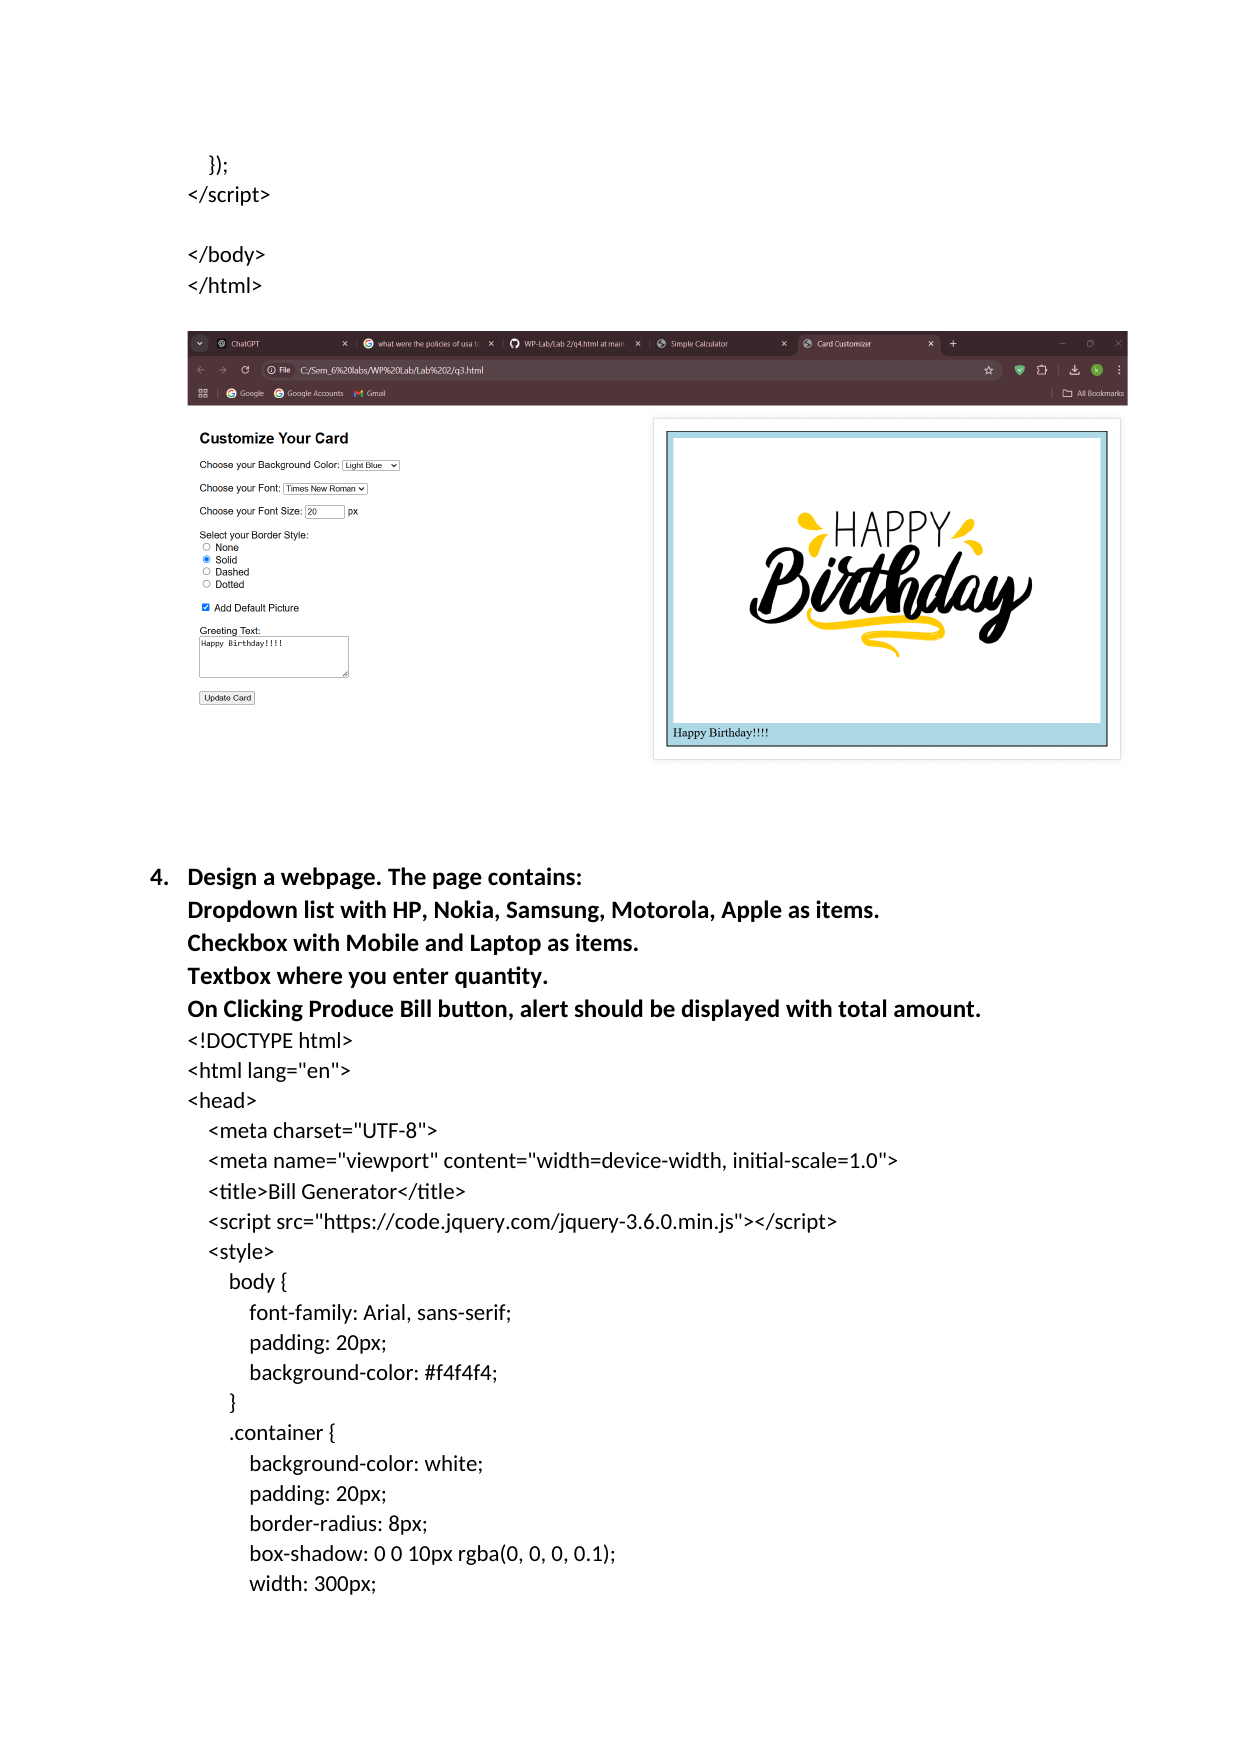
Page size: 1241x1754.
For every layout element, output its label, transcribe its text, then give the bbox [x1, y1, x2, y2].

list <meta charset="UTF-8"> [187, 1116, 1090, 1144]
list background-color: #f4f4f4; [187, 1358, 1090, 1386]
list font-family: Arial, sans-serif; [187, 1298, 1090, 1326]
list body { [187, 1267, 1090, 1296]
list </html> [187, 271, 1090, 299]
list padding: 20px; [187, 1479, 1090, 1507]
list Dropdown list with HP, Nokia, Samsung, Motorola, Apple as items. [187, 894, 1090, 925]
list width: 300px; [187, 1569, 1090, 1598]
list </script> [187, 180, 1090, 208]
list Textbox where you enter quantity. [187, 960, 1090, 991]
picture [187, 331, 1128, 799]
list } [187, 1388, 1090, 1416]
list <title>Bill Generator</title> [187, 1177, 1090, 1205]
list Checkbox with Mobile and Laptop as items. [187, 927, 1090, 958]
list box-shadow: 0 0 10px rgba(0, 0, 0, 0.1); [187, 1539, 1090, 1567]
list Design a webpage. The page contains: [150, 861, 1090, 892]
list On Clicking Produce Bill button, alert should be displayed with total amount. [187, 993, 1090, 1023]
list background-color: white; [187, 1449, 1090, 1477]
list <meta name="viewport" content="width=device-width, initial-scale=1.0"> [187, 1147, 1090, 1175]
list <style> [187, 1237, 1090, 1265]
list .container { [187, 1418, 1090, 1447]
list <script src="https://code.jquery.com/jquery-3.6.0.min.js"></script> [187, 1207, 1090, 1235]
list border-radius: 8px; [187, 1509, 1090, 1537]
list <!DOCTYPE html> [187, 1026, 1090, 1054]
list <head> [187, 1086, 1090, 1114]
list <html lang="en"> [187, 1056, 1090, 1084]
list }); [187, 150, 1090, 178]
list </body> [187, 241, 1090, 269]
list padding: 20px; [187, 1328, 1090, 1356]
